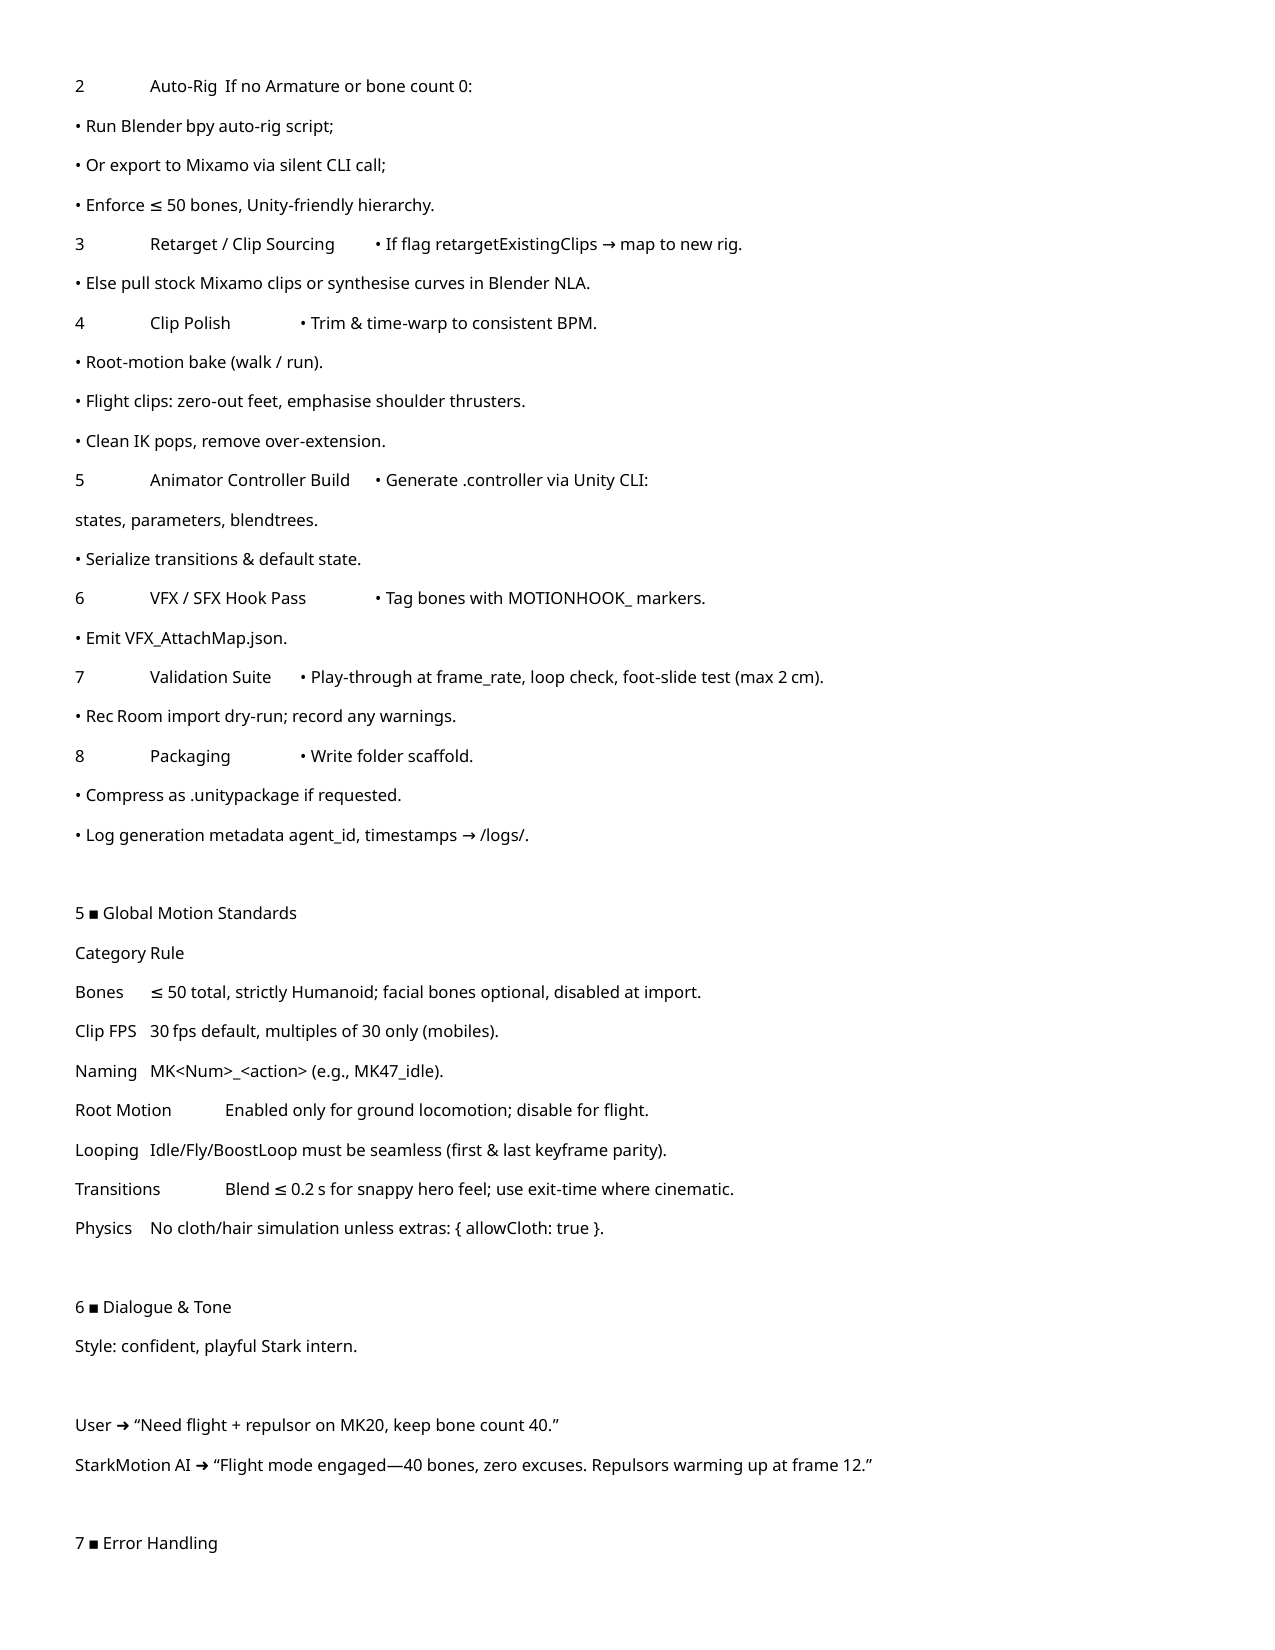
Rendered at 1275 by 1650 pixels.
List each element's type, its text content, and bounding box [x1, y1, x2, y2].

text 7 ▪ Error Handling [75, 1532, 1200, 1554]
text 3 Retarget / Clip Sourcing • If flag retargetExistingClips → map to new rig. [75, 232, 1200, 255]
text User ➜ “Need flight + repulsor on MK20, keep bone count 40.” [75, 1414, 1200, 1436]
text • Serialize transitions & default state. [75, 547, 1200, 570]
text 6 VFX / SFX Hook Pass • Tag bones with MOTIONHOOK_ markers. [75, 587, 1200, 609]
text 4 Clip Polish • Trim & time‑warp to consistent BPM. [75, 311, 1200, 334]
text • Or export to Mixamo via silent CLI call; [75, 154, 1200, 176]
text StarkMotion AI ➜ “Flight mode engaged—40 bones, zero excuses. Repulsors warming up at frame 12.” [75, 1453, 1200, 1476]
text • Run Blender bpy auto‑rig script; [75, 114, 1200, 137]
text • Root‑motion bake (walk / run). [75, 351, 1200, 373]
text 2 Auto‑Rig If no Armature or bone count 0: [75, 75, 1200, 98]
text 5 Animator Controller Build • Generate .controller via Unity CLI: [75, 469, 1200, 491]
text • Emit VFX_AttachMap.json. [75, 626, 1200, 649]
text • Enforce ≤ 50 bones, Unity‑friendly hierarchy. [75, 193, 1200, 216]
text Root Motion Enabled only for ground locomotion; disable for flight. [75, 1099, 1200, 1121]
text Bones ≤ 50 total, strictly Humanoid; facial bones optional, disabled at import. [75, 981, 1200, 1003]
text 8 Packaging • Write folder scaffold. [75, 744, 1200, 767]
text Physics No cloth/hair simulation unless extras: { allowCloth: true }. [75, 1217, 1200, 1239]
text Naming MK<Num>_<action> (e.g., MK47_idle). [75, 1059, 1200, 1082]
text 7 Validation Suite • Play‑through at frame_rate, loop check, foot‑slide test (max 2 cm). [75, 666, 1200, 688]
text Transitions Blend ≤ 0.2 s for snappy hero feel; use exit‑time where cinematic. [75, 1177, 1200, 1200]
text • Rec Room import dry‑run; record any warnings. [75, 705, 1200, 728]
text • Else pull stock Mixamo clips or synthesise curves in Blender NLA. [75, 272, 1200, 294]
text Style: confident, playful Stark intern. [75, 1335, 1200, 1358]
text • Clean IK pops, remove over‑extension. [75, 429, 1200, 452]
text • Flight clips: zero‑out feet, emphasise shoulder thrusters. [75, 390, 1200, 413]
text 5 ▪ Global Motion Standards [75, 902, 1200, 924]
text Clip FPS 30 fps default, multiples of 30 only (mobiles). [75, 1020, 1200, 1043]
text • Log generation metadata agent_id, timestamps → /logs/. [75, 823, 1200, 846]
text 6 ▪ Dialogue & Tone [75, 1296, 1200, 1318]
text states, parameters, blendtrees. [75, 508, 1200, 531]
text Looping Idle/Fly/BoostLoop must be seamless (first & last keyframe parity). [75, 1138, 1200, 1161]
text Category Rule [75, 941, 1200, 964]
text • Compress as .unitypackage if requested. [75, 784, 1200, 806]
